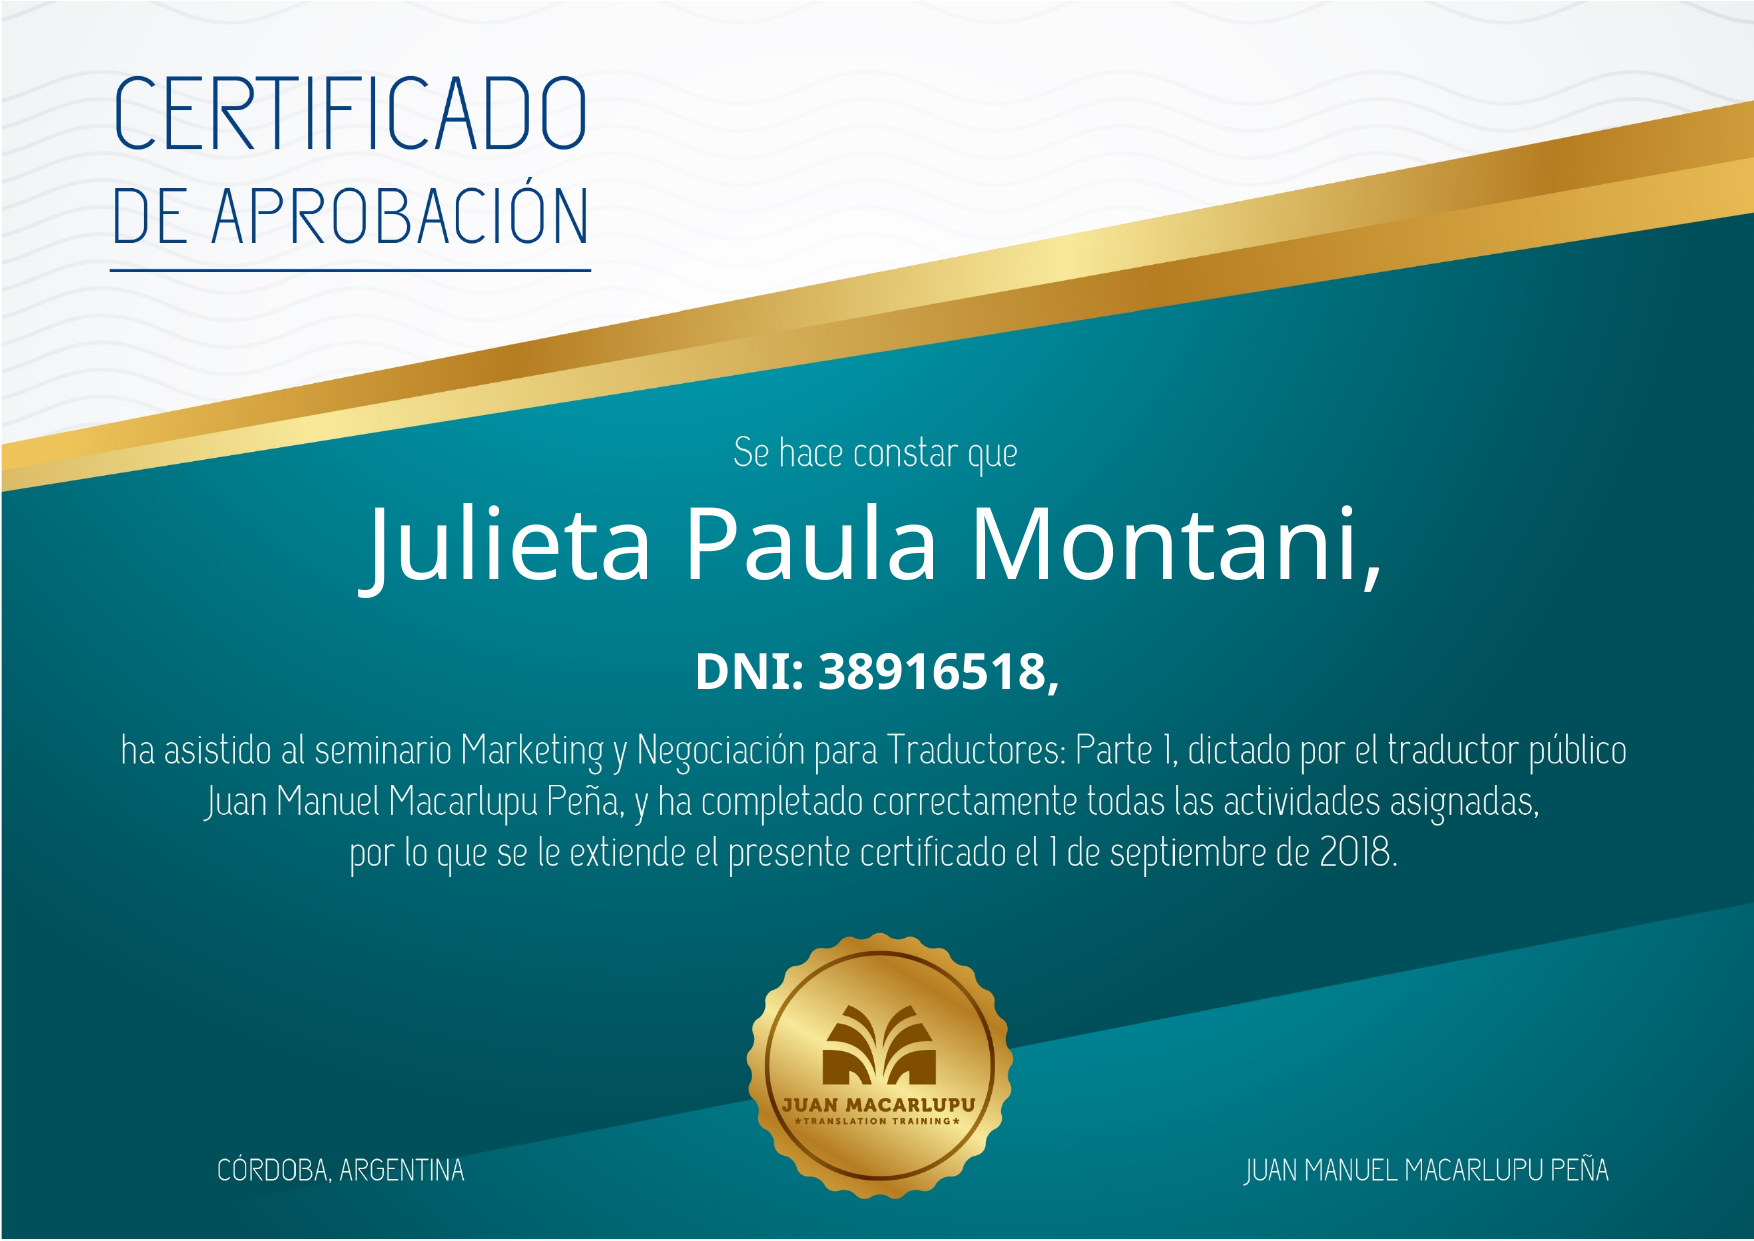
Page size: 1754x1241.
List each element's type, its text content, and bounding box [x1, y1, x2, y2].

picture [1, 1, 1754, 1239]
text DNI: 38916518, [148, 636, 1606, 704]
text Julieta Paula Montani, [148, 473, 1606, 609]
